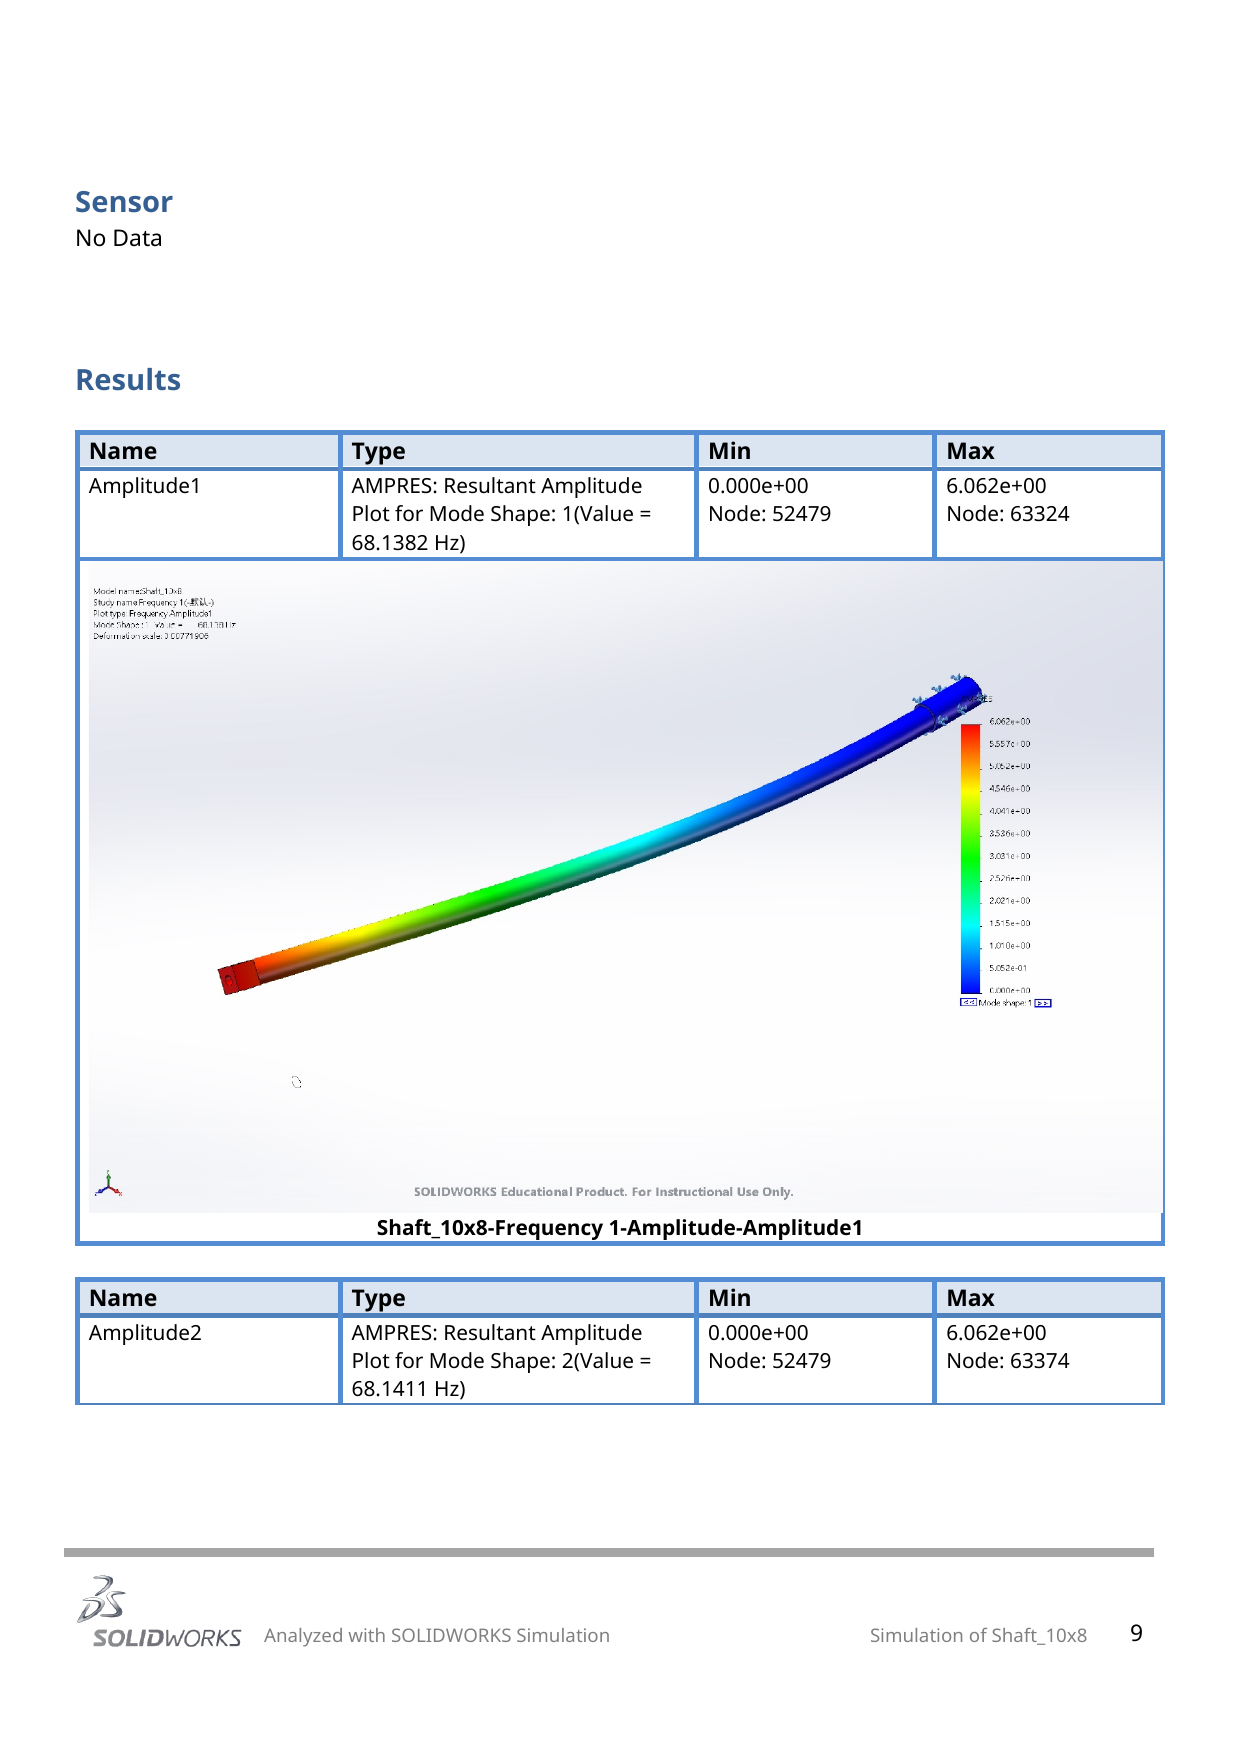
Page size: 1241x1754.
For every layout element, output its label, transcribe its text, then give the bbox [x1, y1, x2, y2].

picture [75, 1557, 243, 1648]
table_header Results Mode List Mass Participation (Normalized) [64, 310, 1177, 1405]
table_header Sensor No Data [64, 132, 1211, 253]
picture [88, 561, 1163, 1213]
